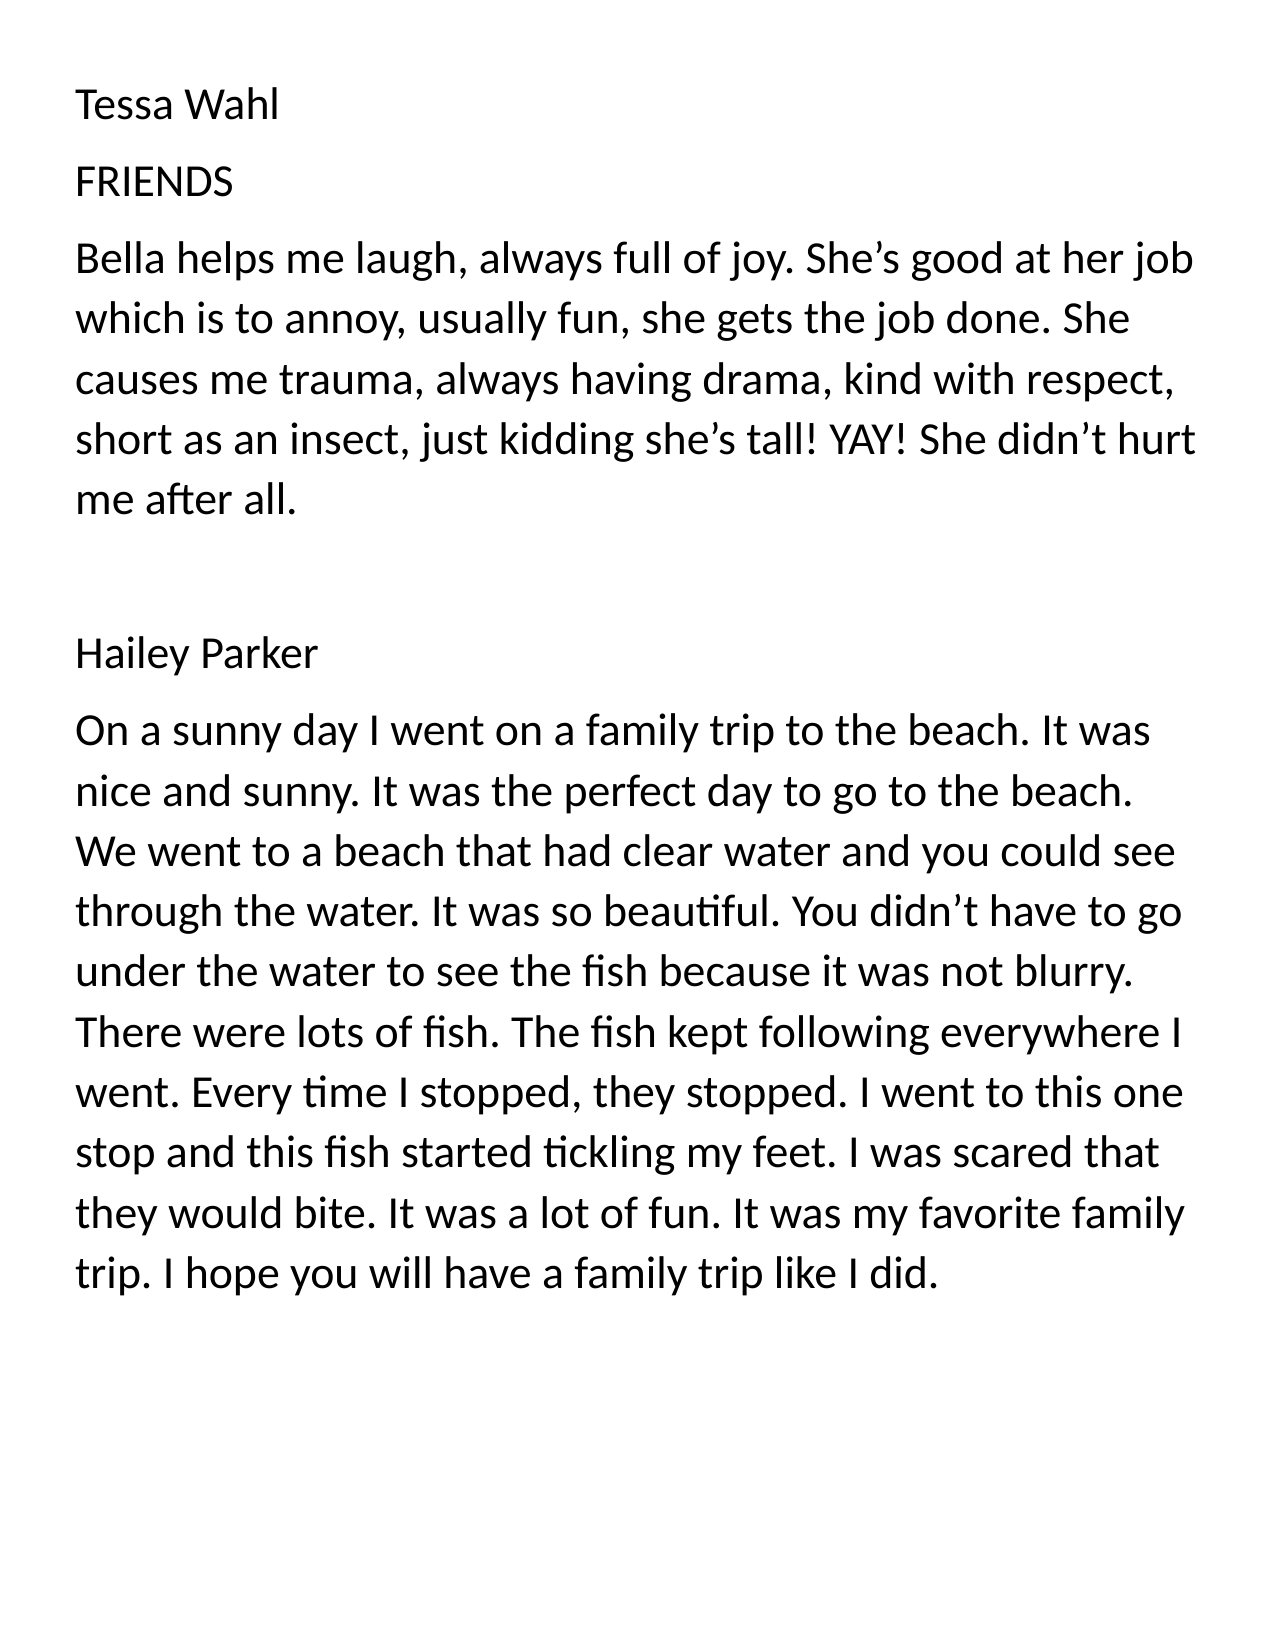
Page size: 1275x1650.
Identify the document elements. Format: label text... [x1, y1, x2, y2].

text FRIENDS [75, 152, 1200, 208]
text Bella helps me laugh, always full of joy. She’s good at her job which is to annoy, usually fun, she gets the job done. She causes me trauma, always having drama, kind with respect, short as an insect, just kidding she’s tall! YAY! She didn’t hurt me after all. [75, 229, 1200, 526]
text Tessa Wahl [75, 75, 1200, 131]
text Hailey Parker [75, 624, 1200, 680]
text On a sunny day I went on a family trip to the beach. It was nice and sunny. It was the perfect day to go to the beach. We went to a beach that had clear water and you could see through the water. It was so beautiful. You didn’t have to go under the water to see the fish because it was not blurry. There were lots of fish. The fish kept following everywhere I went. Every time I stopped, they stopped. I went to this one stop and this fish started tickling my feet. I was scared that they would bite. It was a lot of fun. It was my favorite family trip. I hope you will have a family trip like I did. [75, 701, 1200, 1300]
